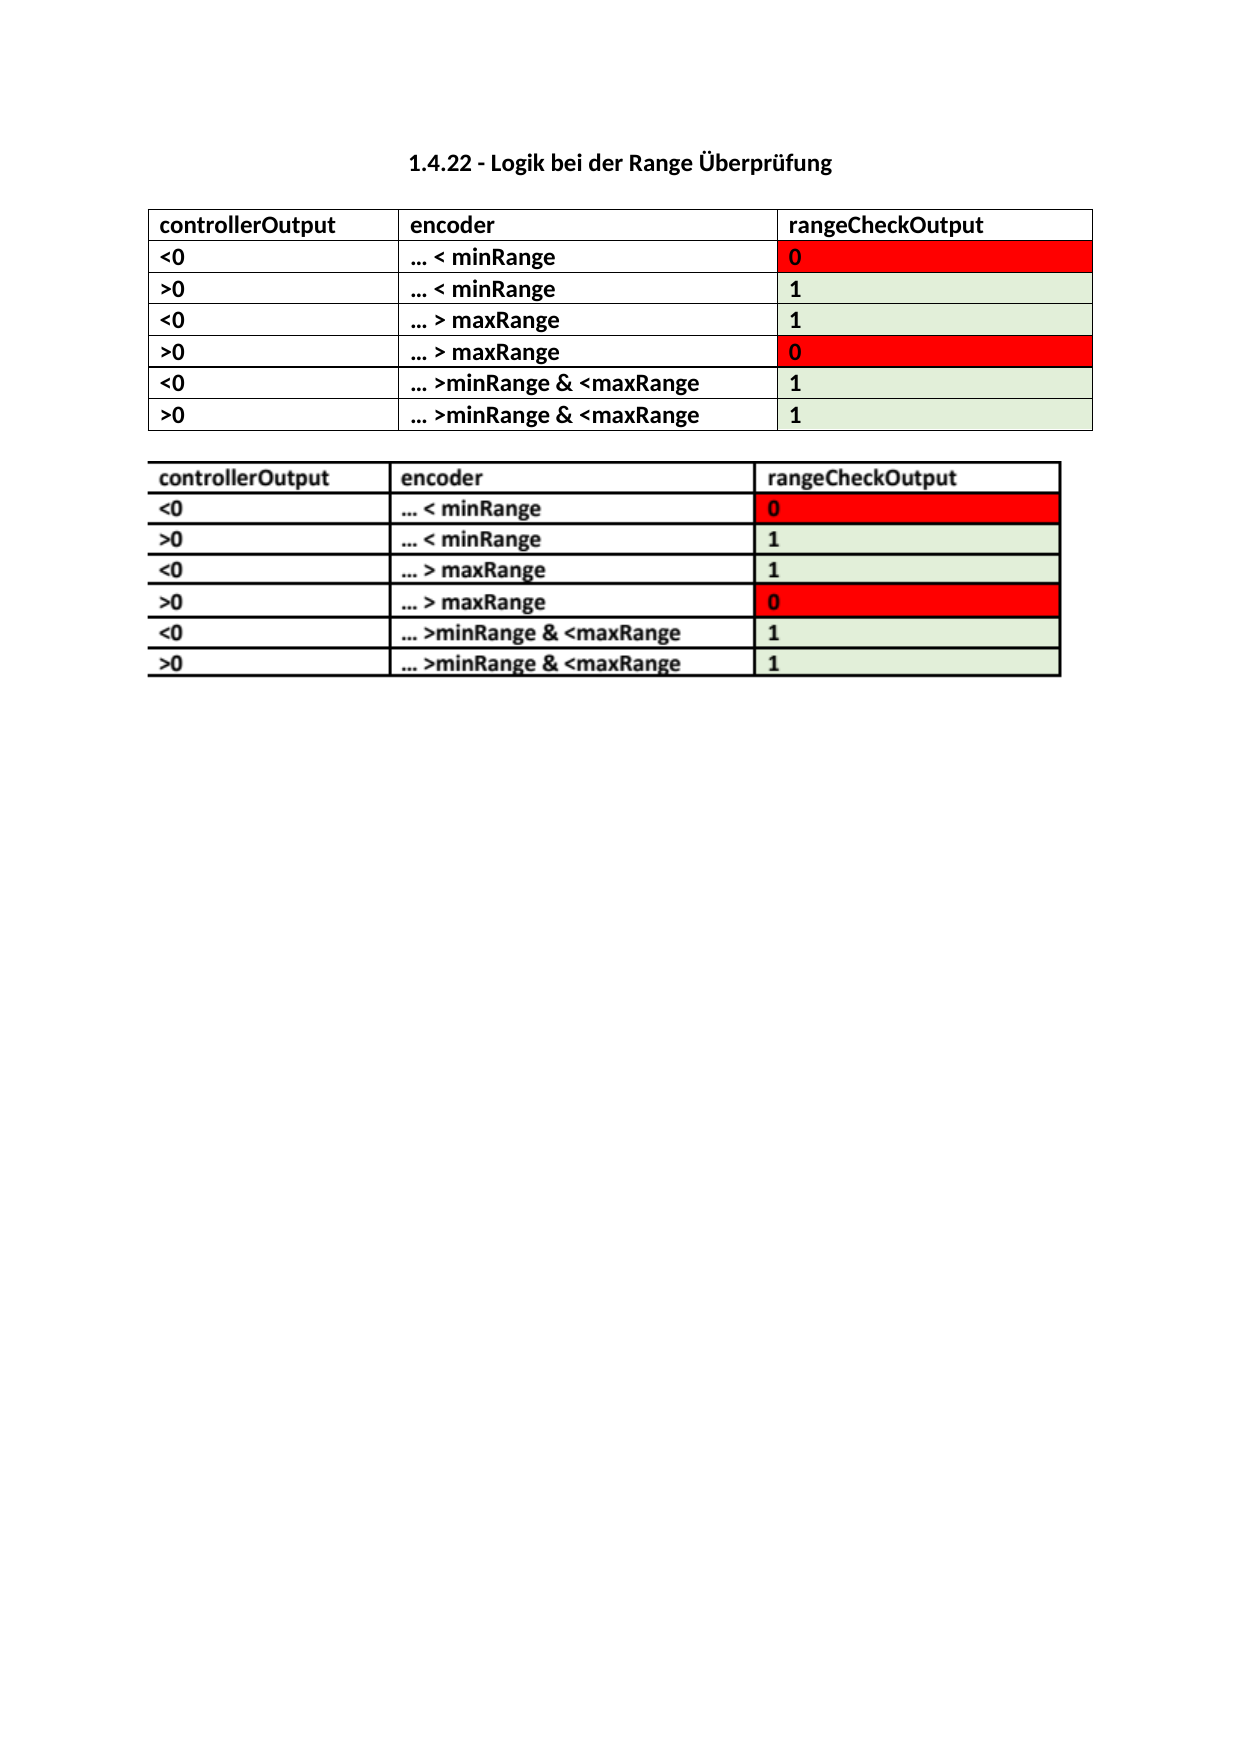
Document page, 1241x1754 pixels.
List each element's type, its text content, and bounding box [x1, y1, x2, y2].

table_cell <0 [149, 368, 398, 398]
table_cell … >minRange & <maxRange [399, 399, 777, 429]
table_cell >0 [149, 273, 398, 303]
table_cell 1 [778, 368, 1092, 398]
table_cell … < minRange [399, 273, 777, 303]
table_header controllerOutput [149, 210, 398, 240]
table_cell 0 [778, 336, 1092, 366]
table_header rangeCheckOutput [778, 210, 1092, 240]
table_cell <0 [149, 304, 398, 335]
table_cell … < minRange [399, 241, 777, 272]
table_cell 1 [778, 399, 1092, 429]
table_cell >0 [149, 336, 398, 366]
table_cell … > maxRange [399, 304, 777, 335]
table_cell <0 [149, 241, 398, 272]
table_cell … >minRange & <maxRange [399, 368, 777, 398]
table_cell 0 [778, 241, 1092, 272]
table_cell 1 [778, 304, 1092, 335]
table_cell 1 [778, 273, 1092, 303]
table_cell … > maxRange [399, 336, 777, 366]
table_cell >0 [149, 399, 398, 429]
table_header encoder [399, 210, 777, 240]
text 1.4.22 - Logik bei der Range Überprüfung [148, 148, 1093, 178]
